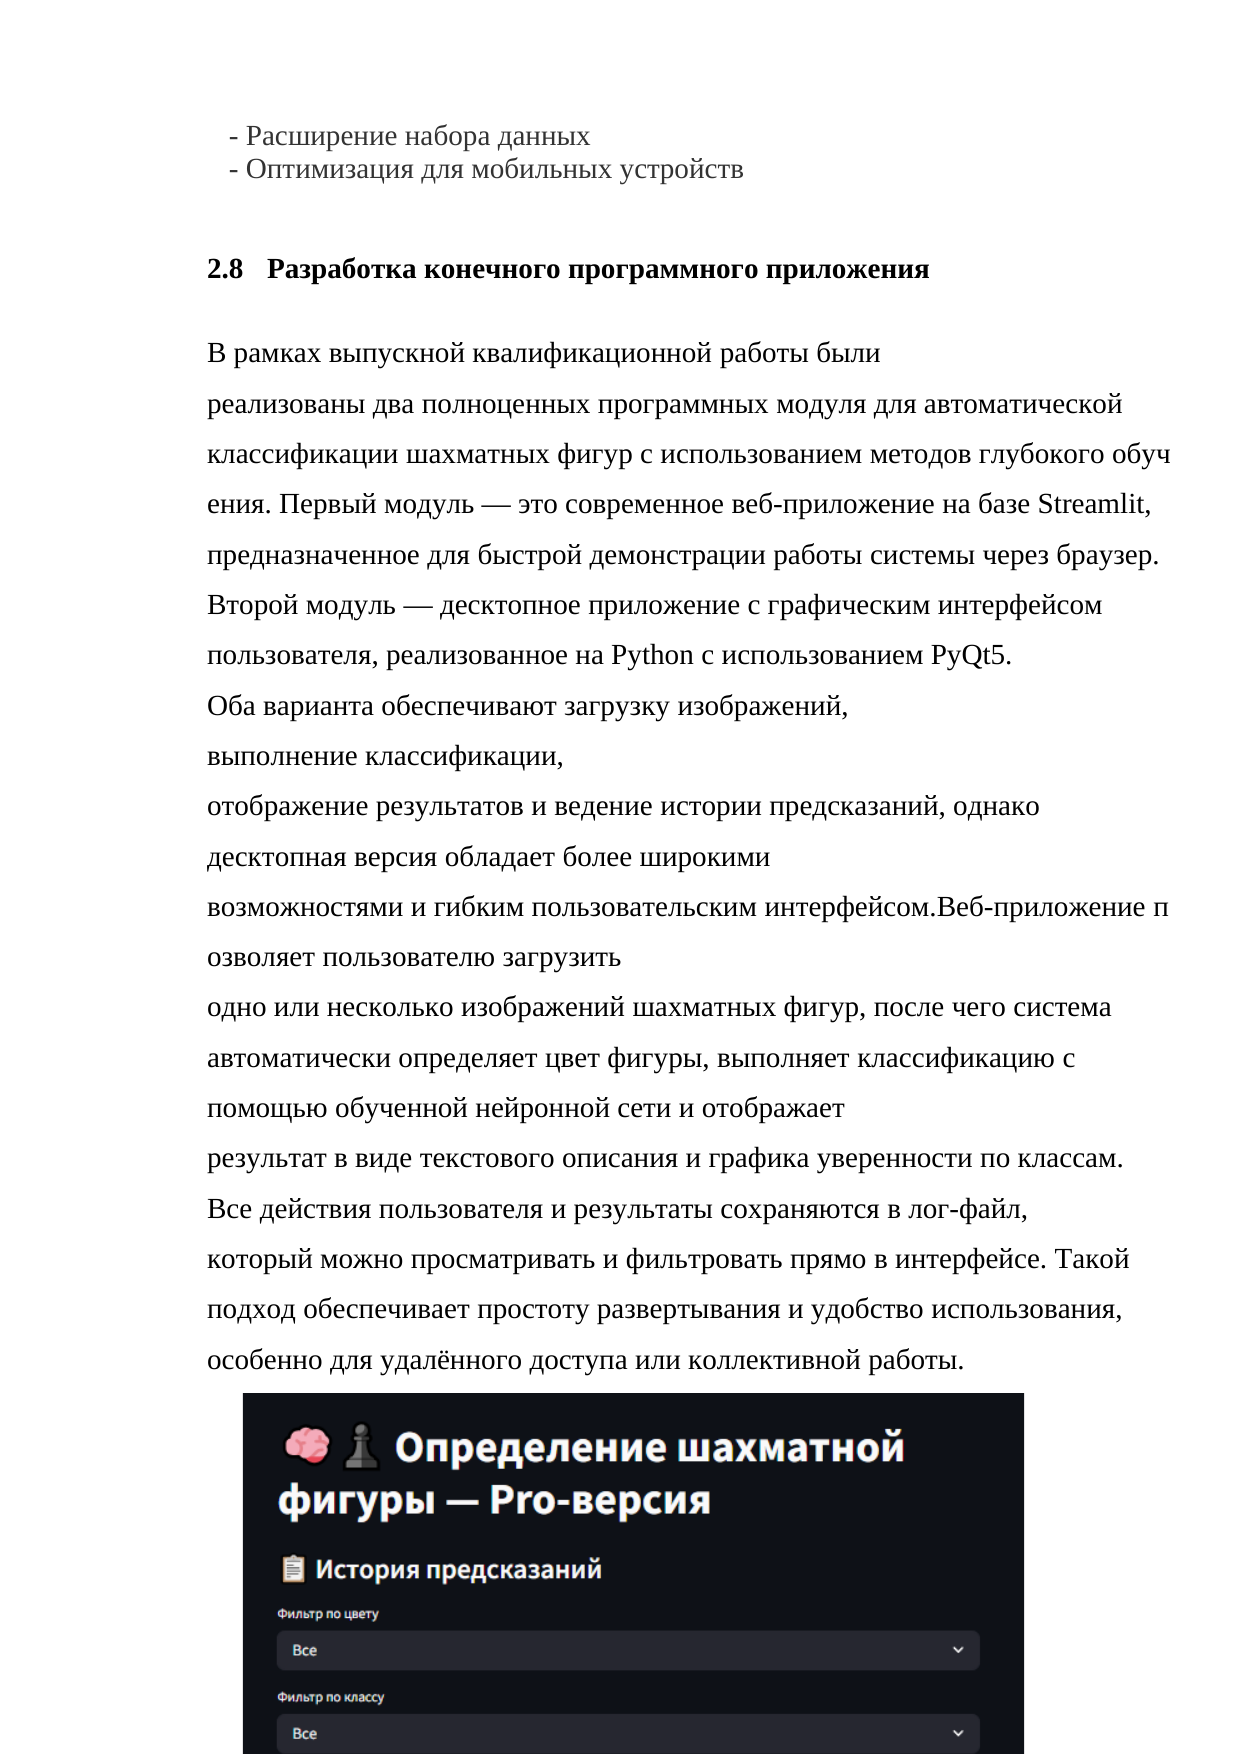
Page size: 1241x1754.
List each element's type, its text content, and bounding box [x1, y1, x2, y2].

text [207, 118, 1181, 247]
subtitle Разработка конечного программного приложения [207, 252, 1181, 285]
picture [242, 1393, 1025, 1754]
text В рамках выпускной квалификационной работы были реализованы два полноценных программных модуля для автоматической классификации шахматных фигур с использованием методов глубокого обучения. Первый модуль — это современное веб-приложение на базе Streamlit, предназначенное для быстрой демонстрации работы системы через браузер. Второй модуль — десктопное приложение с графическим интерфейсом пользователя, реализованное на Python с использованием PyQt5. Оба варианта обеспечивают загрузку изображений, выполнение классификации, отображение результатов и ведение истории предсказаний, однако десктопная версия обладает более широкими возможностями и гибким пользовательским интерфейсом.Веб-приложение позволяет пользователю загрузить одно или несколько изображений шахматных фигур, после чего система автоматически определяет цвет фигуры, выполняет классификацию с помощью обученной нейронной сети и отображает результат в виде текстового описания и графика уверенности по классам. Все действия пользователя и результаты сохраняются в лог-файл, который можно просматривать и фильтровать прямо в интерфейсе. Такой подход обеспечивает простоту развертывания и удобство использования, особенно для удалённого доступа или коллективной работы. [207, 285, 1181, 1375]
